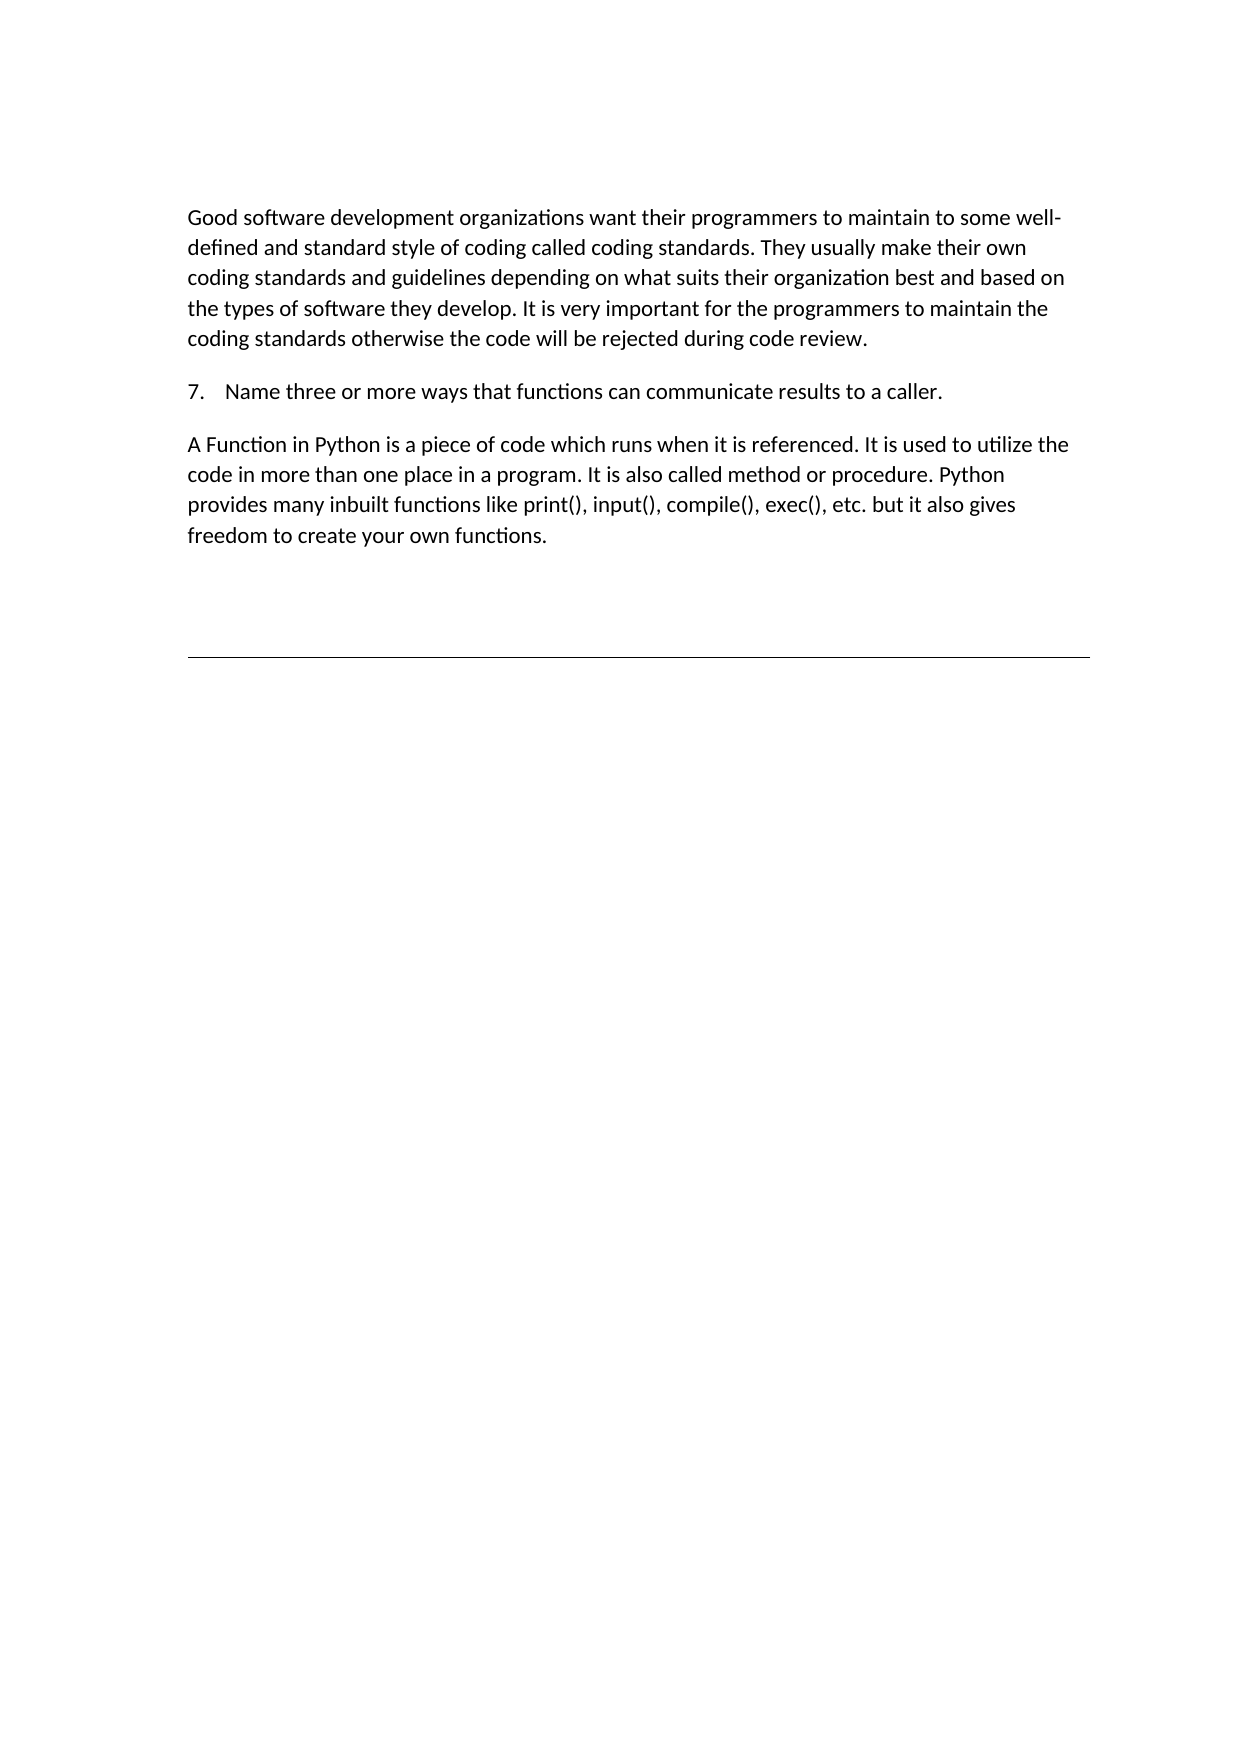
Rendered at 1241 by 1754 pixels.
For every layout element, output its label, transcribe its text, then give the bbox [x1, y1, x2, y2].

text A Function in Python is a piece of code which runs when it is referenced. It is used to utilize the code in more than one place in a program. It is also called method or procedure. Python provides many inbuilt functions like print(), input(), compile(), exec(), etc. but it also gives freedom to create your own functions. [187, 430, 1090, 549]
text Good software development organizations want their programmers to maintain to some well-defined and standard style of coding called coding standards. They usually make their own coding standards and guidelines depending on what suits their organization best and based on the types of software they develop. It is very important for the programmers to maintain the coding standards otherwise the code will be rejected during code review. [187, 203, 1090, 352]
list Name three or more ways that functions can communicate results to a caller. [187, 377, 1090, 405]
